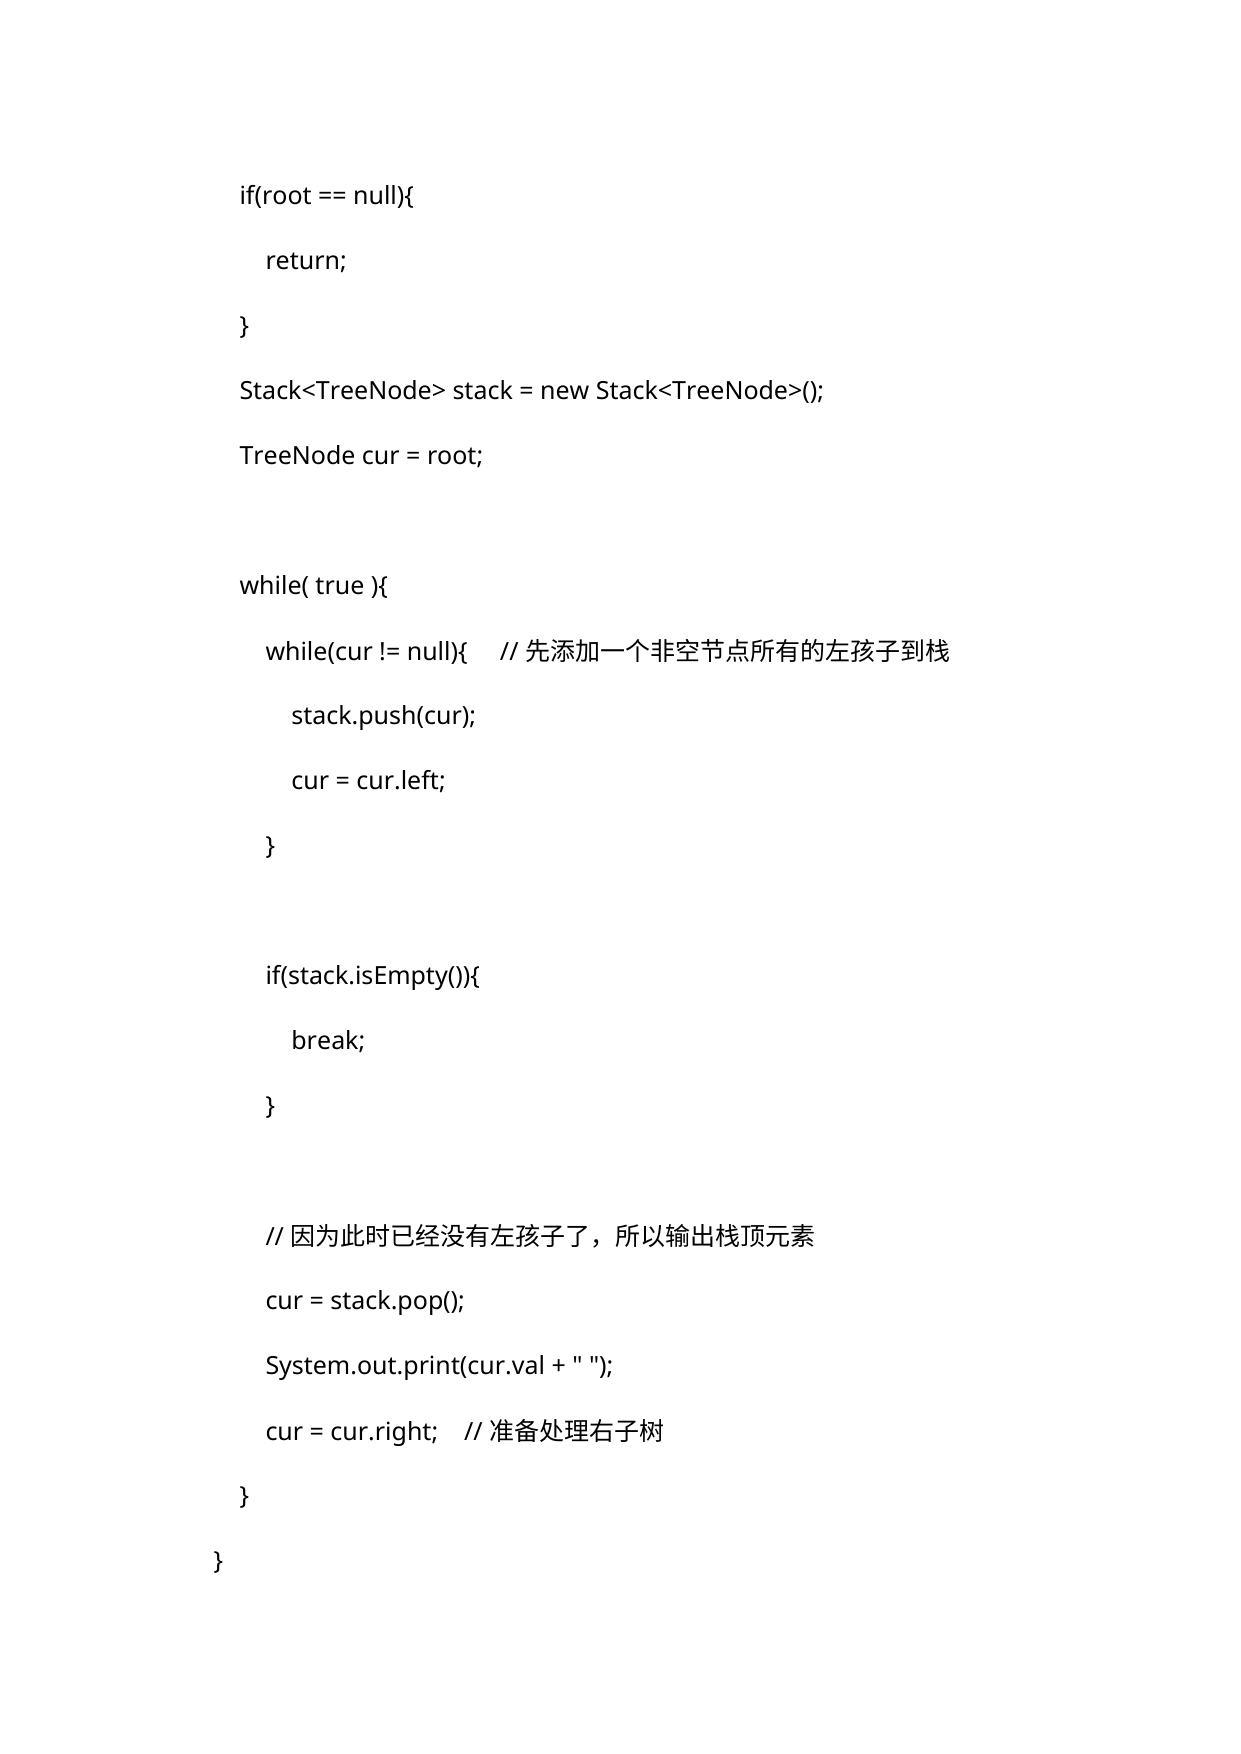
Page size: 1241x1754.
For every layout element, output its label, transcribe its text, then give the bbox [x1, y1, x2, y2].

text while( true ){ [187, 552, 1053, 617]
text if(stack.isEmpty()){ [187, 942, 1053, 1007]
text } [187, 1462, 1053, 1527]
text break; [187, 1007, 1053, 1072]
text // 因为此时已经没有左孩子了，所以输出栈顶元素 [187, 1202, 1053, 1267]
text cur = stack.pop(); [187, 1267, 1053, 1332]
text stack.push(cur); [187, 682, 1053, 747]
text } [187, 1527, 1053, 1592]
text cur = cur.left; [187, 747, 1053, 812]
text TreeNode cur = root; [187, 422, 1053, 487]
text return; [187, 227, 1053, 292]
text cur = cur.right; // 准备处理右子树 [187, 1397, 1053, 1462]
text Stack<TreeNode> stack = new Stack<TreeNode>(); [187, 357, 1053, 422]
text } [187, 292, 1053, 357]
text } [187, 812, 1053, 877]
text while(cur != null){ // 先添加一个非空节点所有的左孩子到栈 [187, 617, 1053, 682]
text if(root == null){ [187, 162, 1053, 227]
text } [187, 1072, 1053, 1137]
text System.out.print(cur.val + " "); [187, 1332, 1053, 1397]
